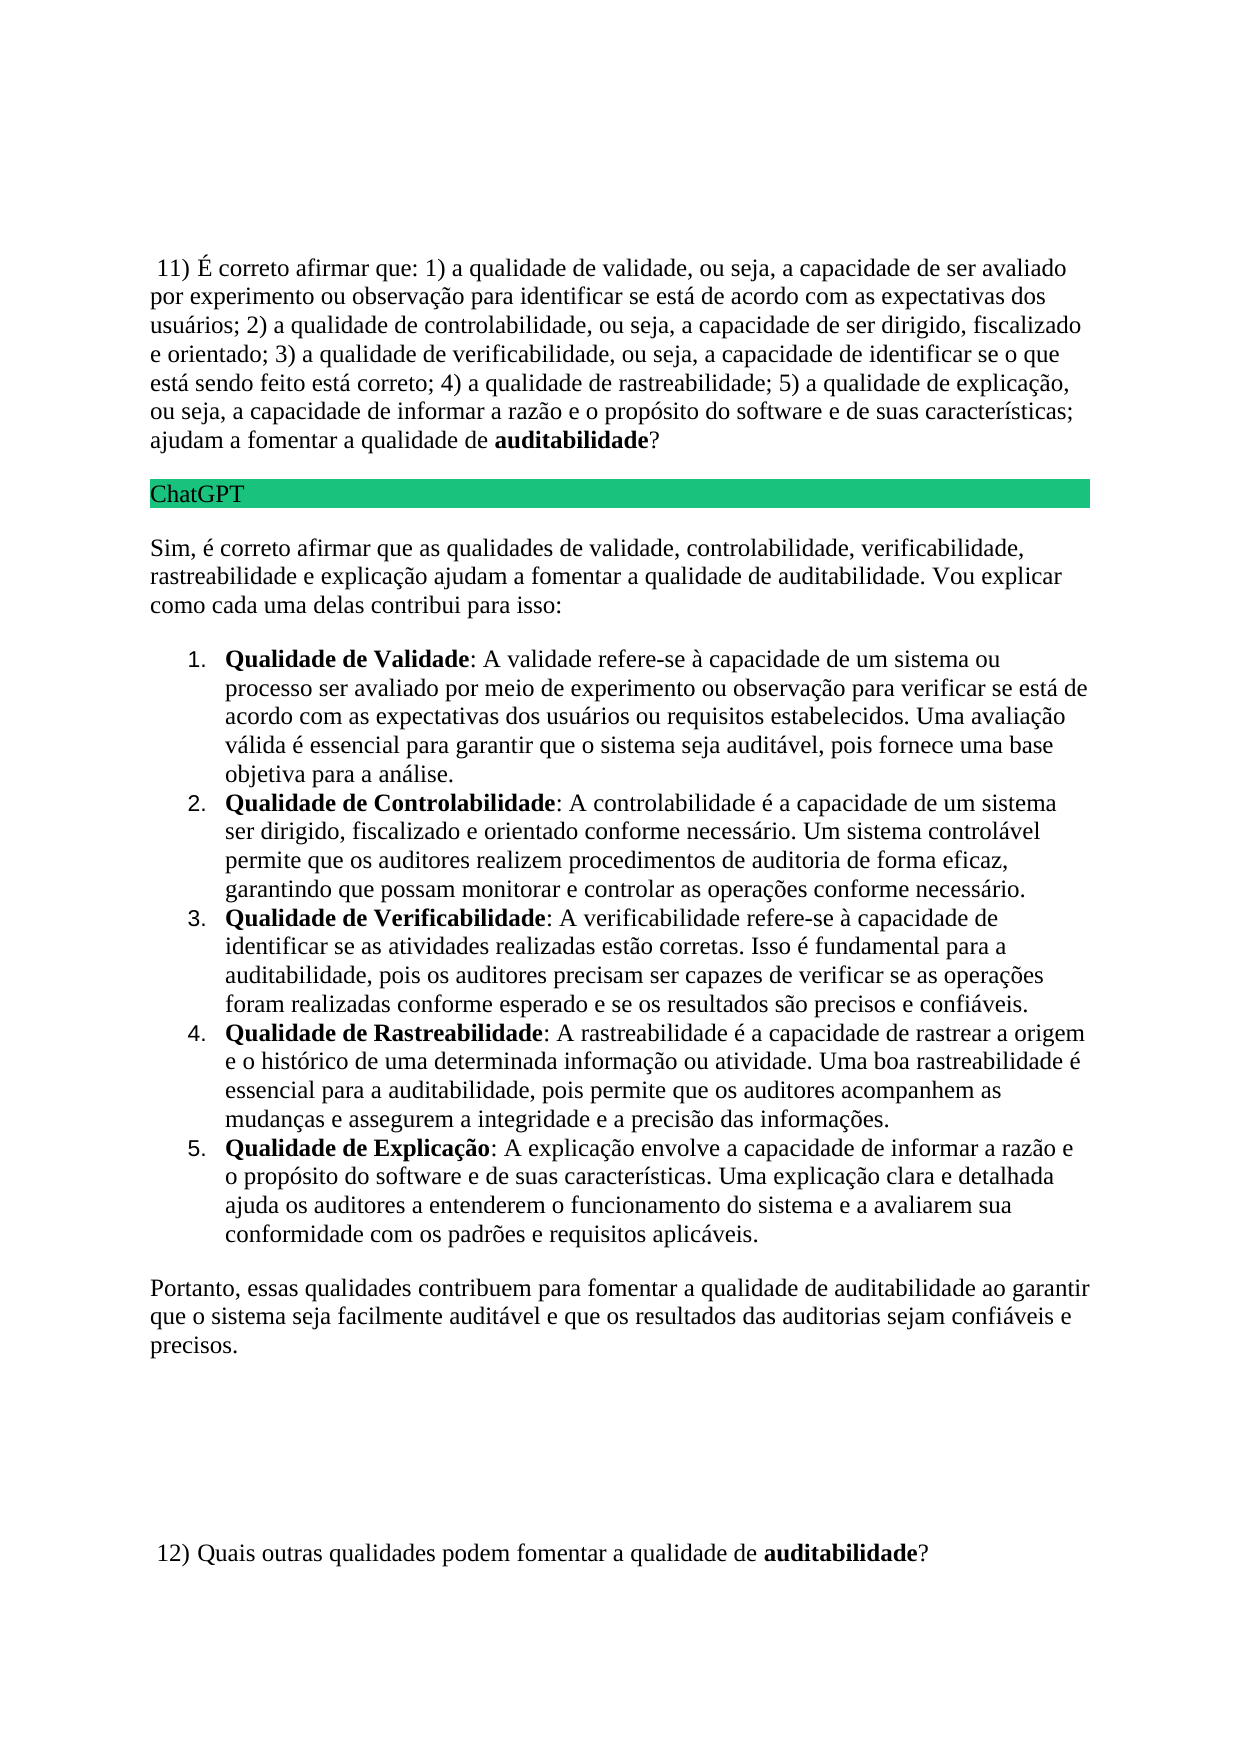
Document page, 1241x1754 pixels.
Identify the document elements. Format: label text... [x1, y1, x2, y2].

text ChatGPT [150, 479, 1090, 508]
list Qualidade de Explicação: A explicação envolve a capacidade de informar a razão e o propósito do software e de suas características. Uma explicação clara e detalhada ajuda os auditores a entenderem o funcionamento do sistema e a avaliarem sua conformidade com os padrões e requisitos aplicáveis. [187, 1133, 1090, 1248]
list Qualidade de Controlabilidade: A controlabilidade é a capacidade de um sistema ser dirigido, fiscalizado e orientado conforme necessário. Um sistema controlável permite que os auditores realizem procedimentos de auditoria de forma eficaz, garantindo que possam monitorar e controlar as operações conforme necessário. [187, 788, 1090, 903]
list Qualidade de Rastreabilidade: A rastreabilidade é a capacidade de rastrear a origem e o histórico de uma determinada informação ou atividade. Uma boa rastreabilidade é essencial para a auditabilidade, pois permite que os auditores acompanhem as mudanças e assegurem a integridade e a precisão das informações. [187, 1018, 1090, 1133]
list Qualidade de Validade: A validade refere-se à capacidade de um sistema ou processo ser avaliado por meio de experimento ou observação para verificar se está de acordo com as expectativas dos usuários ou requisitos estabelecidos. Uma avaliação válida é essencial para garantir que o sistema seja auditável, pois fornece uma base objetiva para a análise. [187, 644, 1090, 788]
text 11) É correto afirmar que: 1) a qualidade de validade, ou seja, a capacidade de ser avaliado por experimento ou observação para identificar se está de acordo com as expectativas dos usuários; 2) a qualidade de controlabilidade, ou seja, a capacidade de ser dirigido, fiscalizado e orientado; 3) a qualidade de verificabilidade, ou seja, a capacidade de identificar se o que está sendo feito está correto; 4) a qualidade de rastreabilidade; 5) a qualidade de explicação, ou seja, a capacidade de informar a razão e o propósito do software e de suas características; ajudam a fomentar a qualidade de auditabilidade? [150, 253, 1090, 454]
text Portanto, essas qualidades contribuem para fomentar a qualidade de auditabilidade ao garantir que o sistema seja facilmente auditável e que os resultados das auditorias sejam confiáveis e precisos. [150, 1273, 1090, 1359]
text Sim, é correto afirmar que as qualidades de validade, controlabilidade, verificabilidade, rastreabilidade e explicação ajudam a fomentar a qualidade de auditabilidade. Vou explicar como cada uma delas contribui para isso: [150, 533, 1090, 619]
text 12) Quais outras qualidades podem fomentar a qualidade de auditabilidade? [150, 1538, 1090, 1567]
list Qualidade de Verificabilidade: A verificabilidade refere-se à capacidade de identificar se as atividades realizadas estão corretas. Isso é fundamental para a auditabilidade, pois os auditores precisam ser capazes de verificar se as operações foram realizadas conforme esperado e se os resultados são precisos e confiáveis. [187, 903, 1090, 1018]
